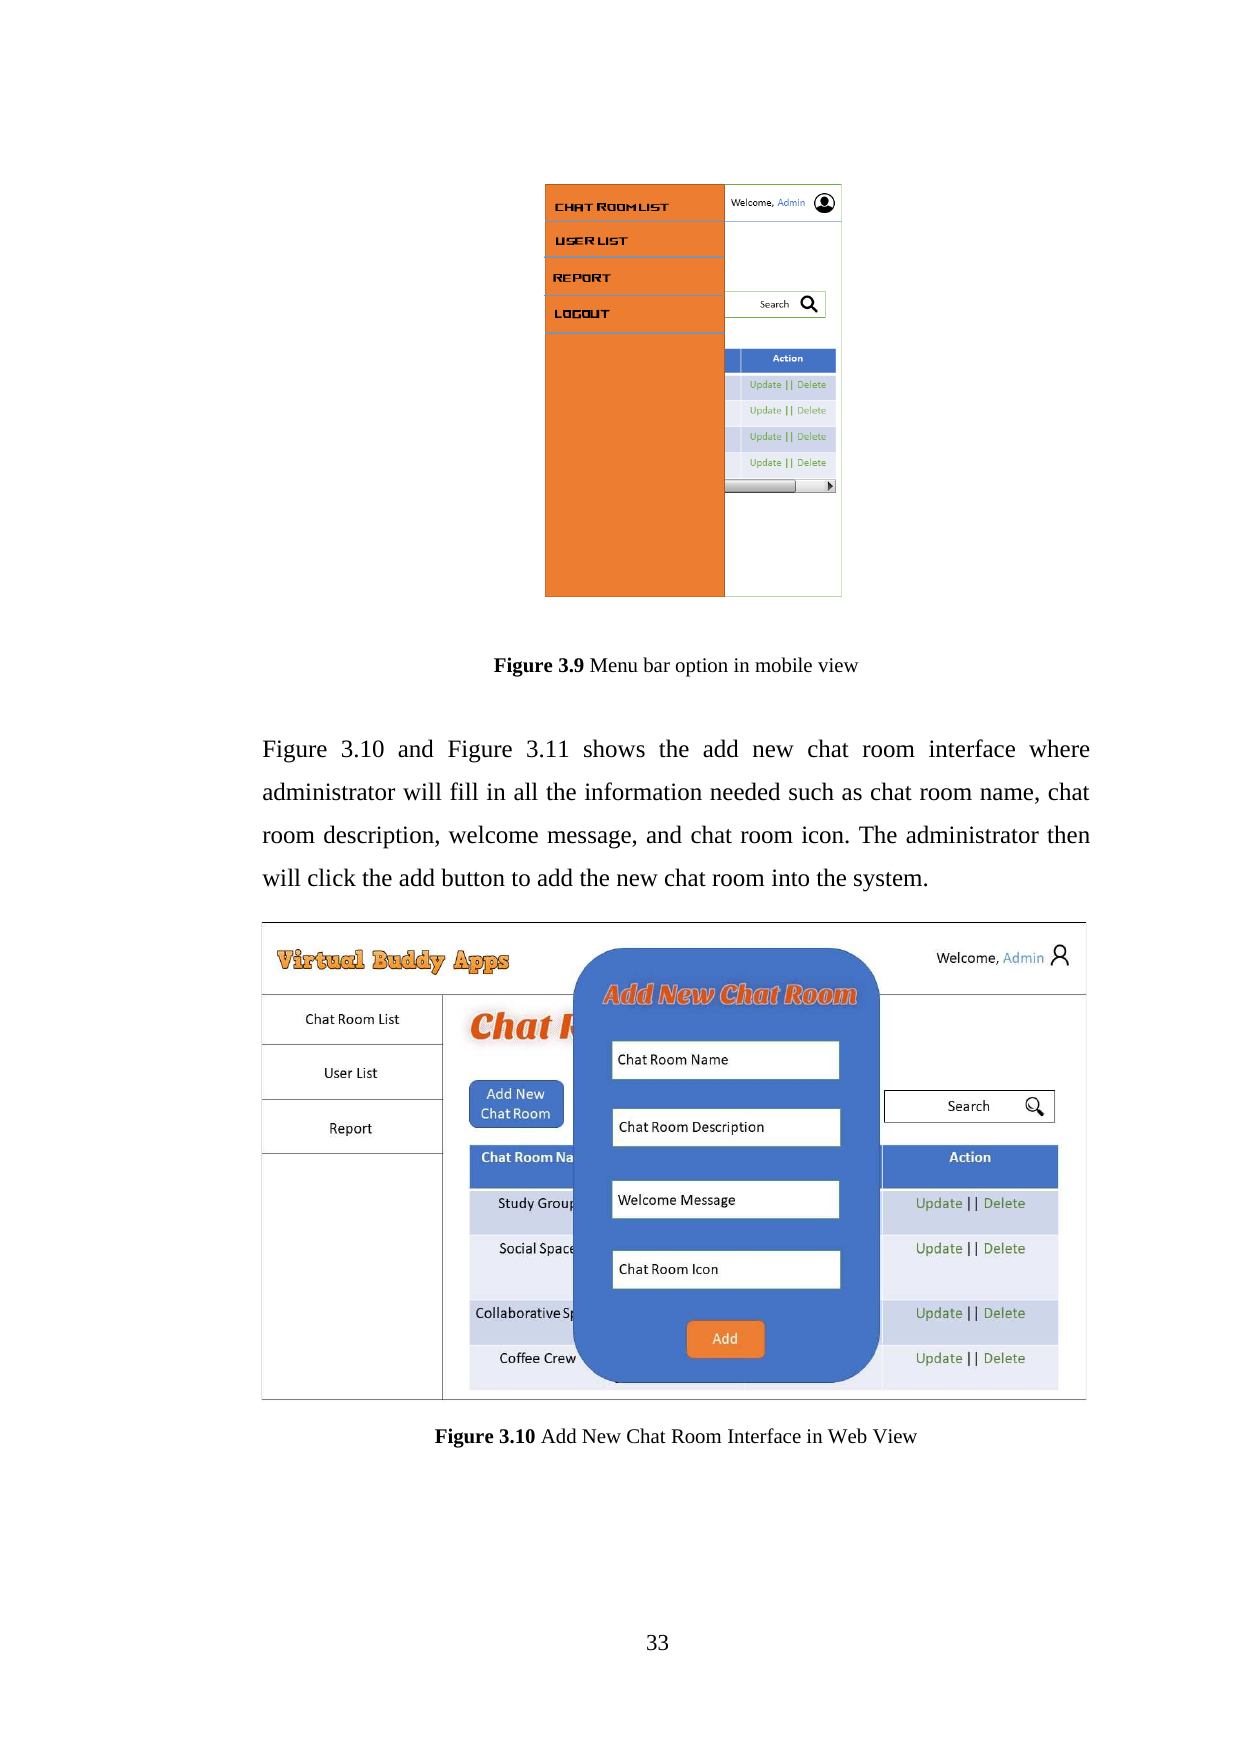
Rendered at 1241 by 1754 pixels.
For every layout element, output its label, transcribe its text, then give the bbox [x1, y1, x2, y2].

text Figure 3.9 Menu bar option in mobile view [269, 652, 1082, 677]
picture [543, 184, 842, 597]
text Figure 3.10 and Figure 3.11 shows the add new chat room interface where administrator will fill in all the information needed such as chat room name, chat room description, welcome message, and chat room icon. The administrator then will click the add button to add the new chat room into the system. [262, 734, 1090, 892]
text Figure 3.10 Add New Chat Room Interface in Web View [269, 1402, 1082, 1448]
picture [261, 922, 1087, 1402]
